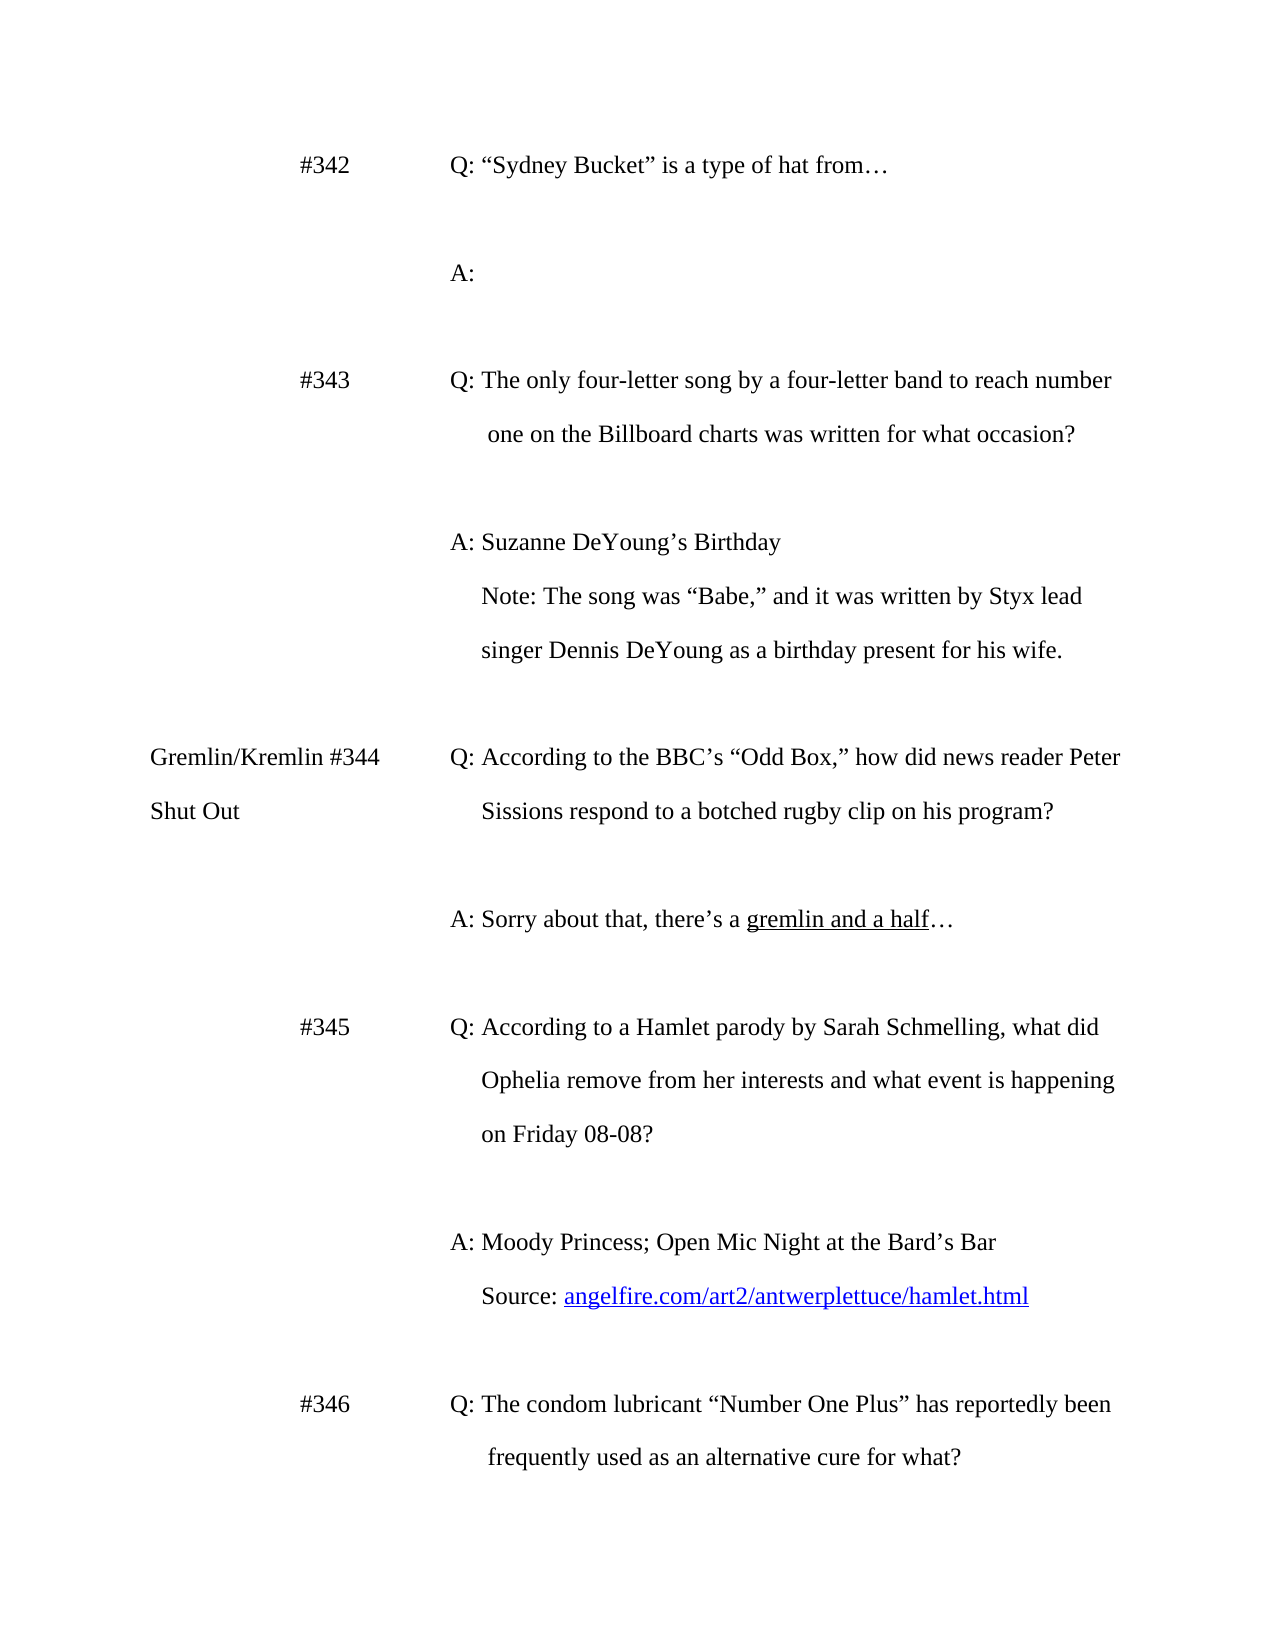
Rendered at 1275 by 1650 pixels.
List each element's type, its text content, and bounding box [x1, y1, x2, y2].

text #345 Q: According to a Hamlet parody by Sarah Schmelling, what did [150, 1012, 1125, 1040]
text A: Moody Princess; Open Mic Night at the Bard’s Bar [150, 1227, 1125, 1256]
text on Friday 08-08? [150, 1119, 1125, 1148]
text one on the Billboard charts was written for what occasion? [150, 419, 1125, 448]
text A: Suzanne DeYoung’s Birthday [150, 527, 1125, 556]
text Gremlin/Kremlin #344 Q: According to the BBC’s “Odd Box,” how did news reader Peter [150, 742, 1125, 771]
text Note: The song was “Babe,” and it was written by Styx lead [150, 581, 1125, 609]
text Shut Out Sissions respond to a botched rugby clip on his program? [150, 796, 1125, 825]
text singer Dennis DeYoung as a birthday present for his wife. [150, 635, 1125, 663]
text frequently used as an alternative cure for what? [150, 1442, 1125, 1471]
text A: Sorry about that, there’s a gremlin and a half… [150, 904, 1125, 933]
text #346 Q: The condom lubricant “Number One Plus” has reportedly been [150, 1389, 1125, 1417]
text Ophelia remove from her interests and what event is happening [150, 1066, 1125, 1094]
text #342 Q: “Sydney Bucket” is a type of hat from… [150, 150, 1125, 179]
text #343 Q: The only four-letter song by a four-letter band to reach number [150, 365, 1125, 394]
text Source: angelfire.com/art2/antwerplettuce/hamlet.html [150, 1281, 1125, 1310]
text A: [150, 258, 1125, 286]
